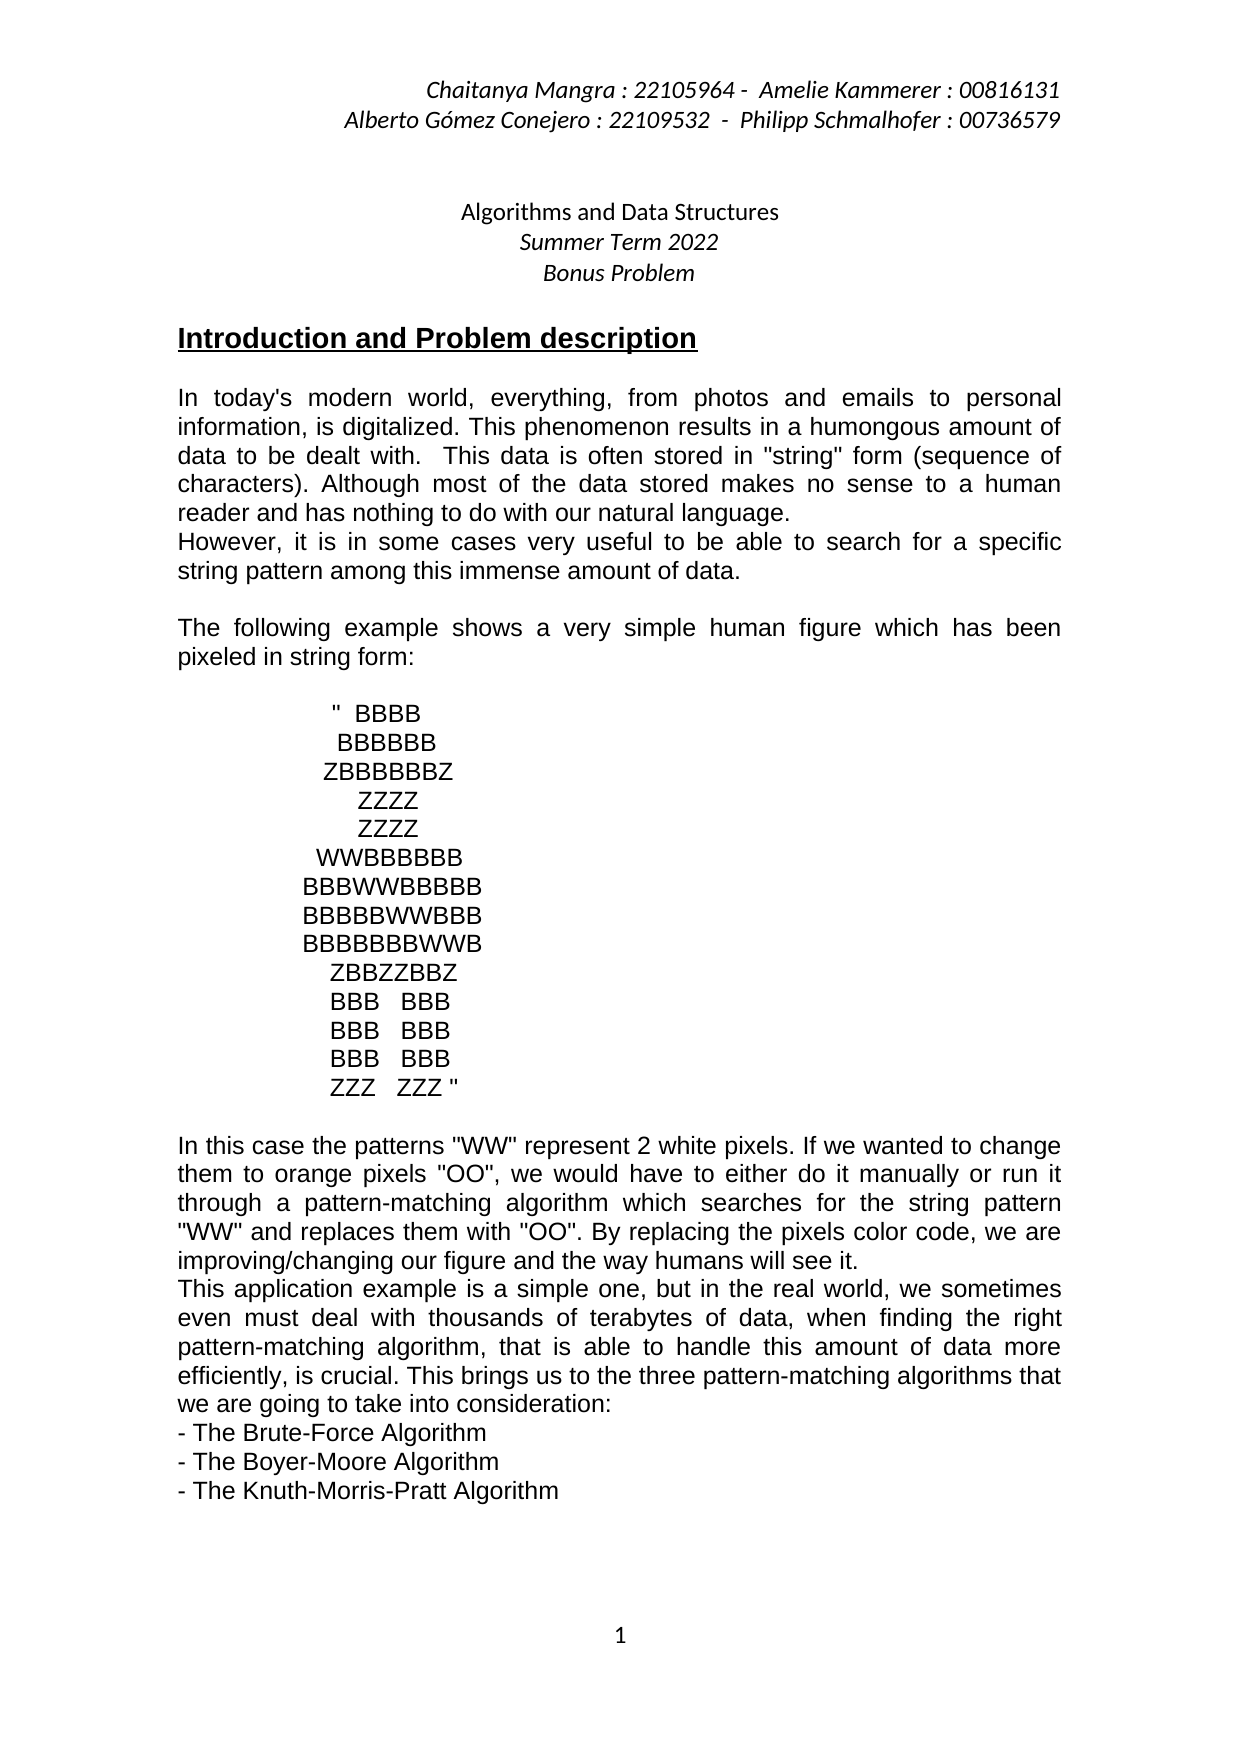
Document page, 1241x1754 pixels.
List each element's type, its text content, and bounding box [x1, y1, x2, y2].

text In today's modern world, everything, from photos and emails to personal information, is digitalized. This phenomenon results in a humongous amount of data to be dealt with. This data is often stored in "string" form (sequence of characters). Although most of the data stored makes no sense to a human reader and has nothing to do with our natural language. [177, 383, 1063, 527]
text This application example is a simple one, but in the real world, we sometimes even must deal with thousands of terabytes of data, when finding the right pattern-matching algorithm, that is able to handle this amount of data more efficiently, is crucial. This brings us to the three pattern-matching algorithms that we are going to take into consideration: [177, 1274, 1063, 1418]
text - The Boyer-Moore Algorithm [177, 1447, 1063, 1476]
text Bonus Problem [177, 257, 1063, 287]
text Algorithms and Data Structures [177, 196, 1063, 226]
text BBBBBB [177, 728, 1063, 757]
text WWBBBBBB [177, 843, 1063, 872]
text " BBBB [177, 699, 1063, 728]
text ZBBBBBBZ [177, 757, 1063, 786]
text - The Knuth-Morris-Pratt Algorithm [177, 1476, 1063, 1504]
text ZBBZZBBZ [177, 958, 1063, 987]
text BBBBBWWBBB [177, 901, 1063, 929]
text ZZZZ [177, 786, 1063, 814]
text - The Brute-Force Algorithm [177, 1418, 1063, 1447]
text BBB BBB [177, 987, 1063, 1016]
text However, it is in some cases very useful to be able to search for a specific string pattern among this immense amount of data. [177, 527, 1063, 584]
text BBBWWBBBBB [177, 872, 1063, 901]
text In this case the patterns "WW" represent 2 white pixels. If we wanted to change them to orange pixels "OO", we would have to either do it manually or run it through a pattern-matching algorithm which searches for the string pattern "WW" and replaces them with "OO". By replacing the pixels color code, we are improving/changing our figure and the way humans will see it. [177, 1131, 1063, 1274]
text BBBBBBBWWB [177, 929, 1063, 958]
text ZZZZ [177, 814, 1063, 843]
text BBB BBB [177, 1044, 1063, 1073]
text The following example shows a very simple human figure which has been pixeled in string form: [177, 613, 1063, 671]
text Summer Term 2022 [177, 226, 1063, 257]
text BBB BBB [177, 1016, 1063, 1044]
text ZZZ ZZZ " [177, 1073, 1063, 1102]
text Introduction and Problem description [177, 321, 1063, 354]
